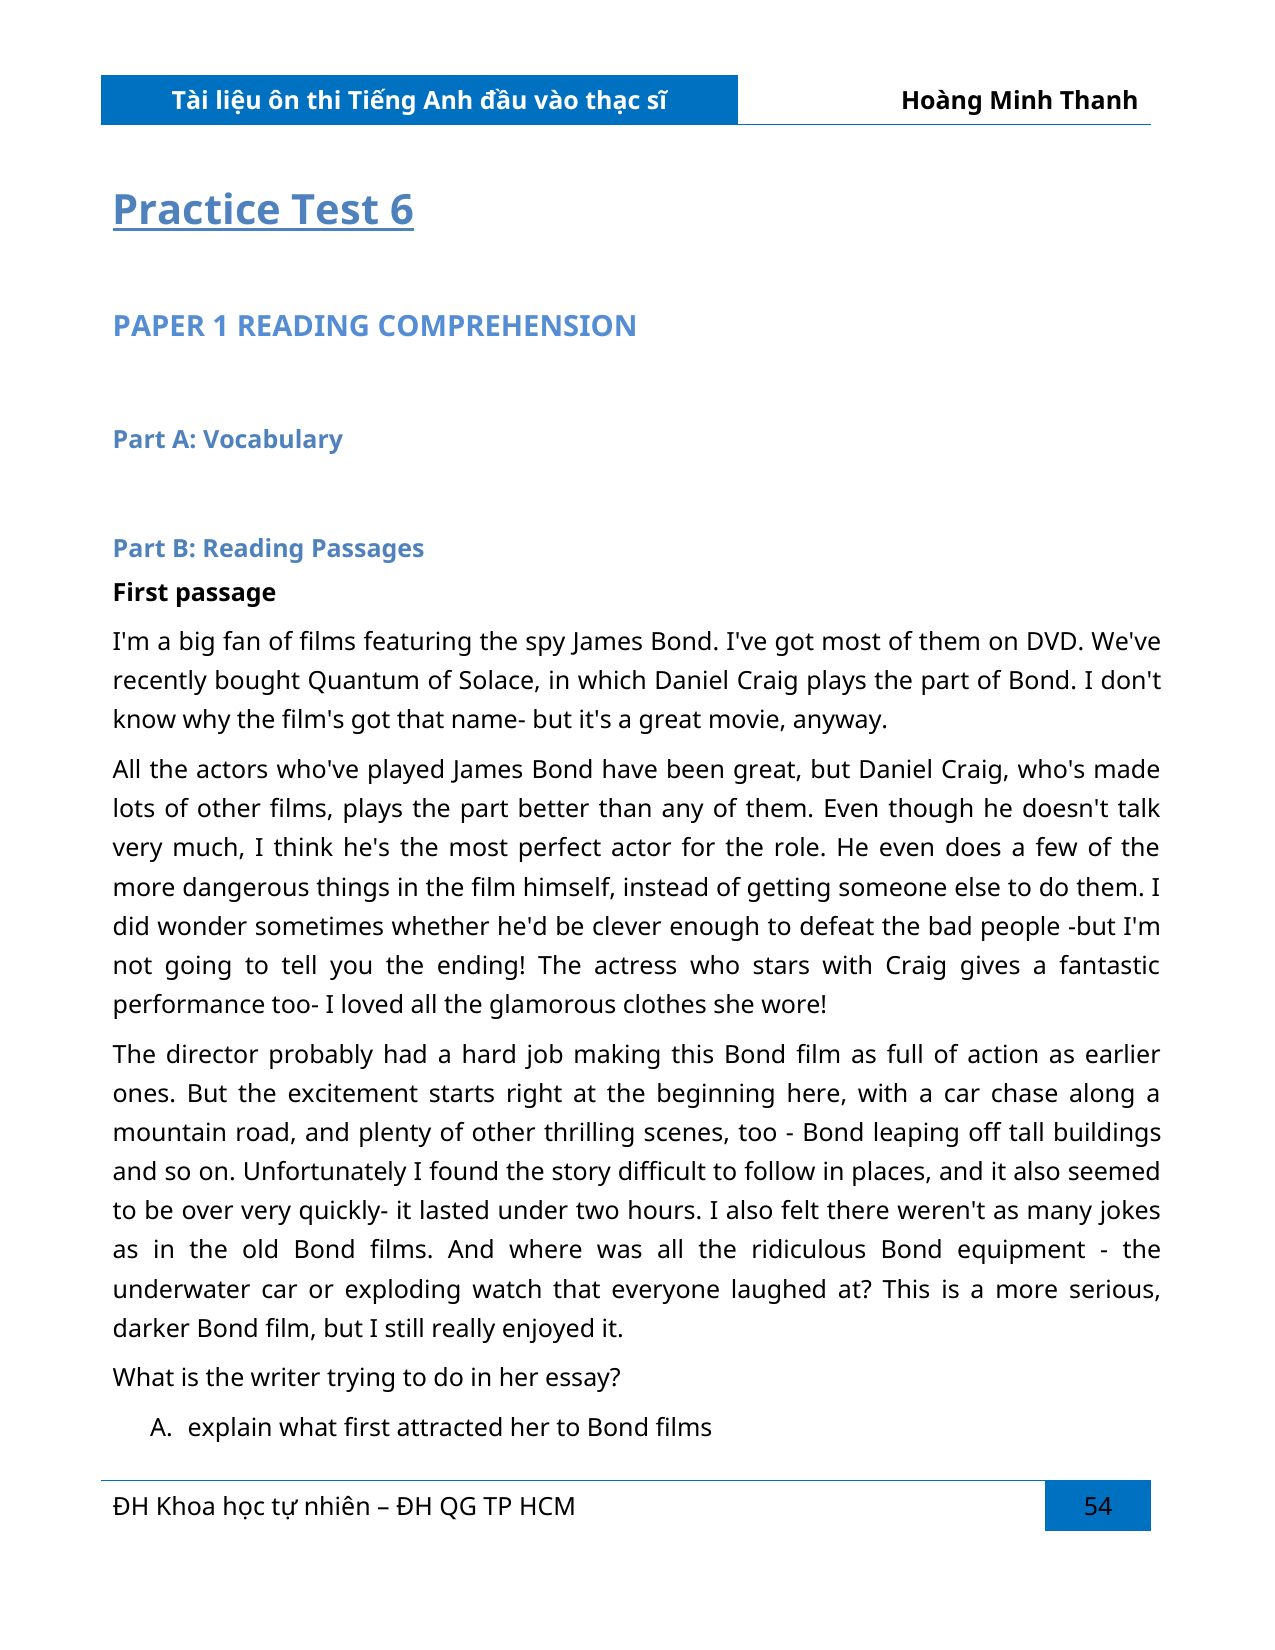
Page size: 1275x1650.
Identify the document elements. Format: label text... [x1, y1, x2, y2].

text What is the writer trying to do in her essay? [112, 1360, 1162, 1394]
text I'm a big fan of films featuring the spy James Bond. I've got most of them on DVD. We've recently bought Quantum of Solace, in which Daniel Craig plays the part of Bond. I don't know why the film's got that name- but it's a great movie, anyway. [112, 624, 1162, 736]
list explain what first attracted her to Bond films [150, 1409, 1162, 1444]
text All the actors who've played James Bond have been great, but Daniel Craig, who's made lots of other films, plays the part better than any of them. Even though he doesn't talk very much, I think he's the most perfect actor for the role. He even does a few of the more dangerous things in the film himself, instead of getting someone else to do them. I did wonder sometimes whether he'd be clever enough to defeat the bad people -but I'm not going to tell you the ending! The actress who stars with Craig gives a fantastic performance too- I loved all the glamorous clothes she wore! [112, 752, 1162, 1021]
subtitle PAPER 1 READING COMPREHENSION [112, 305, 1162, 345]
text The director probably had a hard job making this Bond film as full of action as earlier ones. But the excitement starts right at the beginning here, with a car chase along a mountain road, and plenty of other thrilling scenes, too - Bond leaping off tall buildings and so on. Unfortunately I found the story difficult to follow in places, and it also seemed to be over very quickly- it lasted under two hours. I also felt there weren't as many jokes as in the old Bond films. And where was all the ridiculous Bond equipment - the underwater car or exploding watch that everyone laughed at? This is a more serious, darker Bond film, but I still really enjoyed it. [112, 1036, 1162, 1344]
subtitle Part B: Reading Passages [112, 531, 1162, 565]
subtitle Part A: Vocabulary [112, 421, 1162, 455]
subtitle First passage [112, 574, 1162, 608]
subtitle Practice Test 6 [112, 180, 1162, 237]
